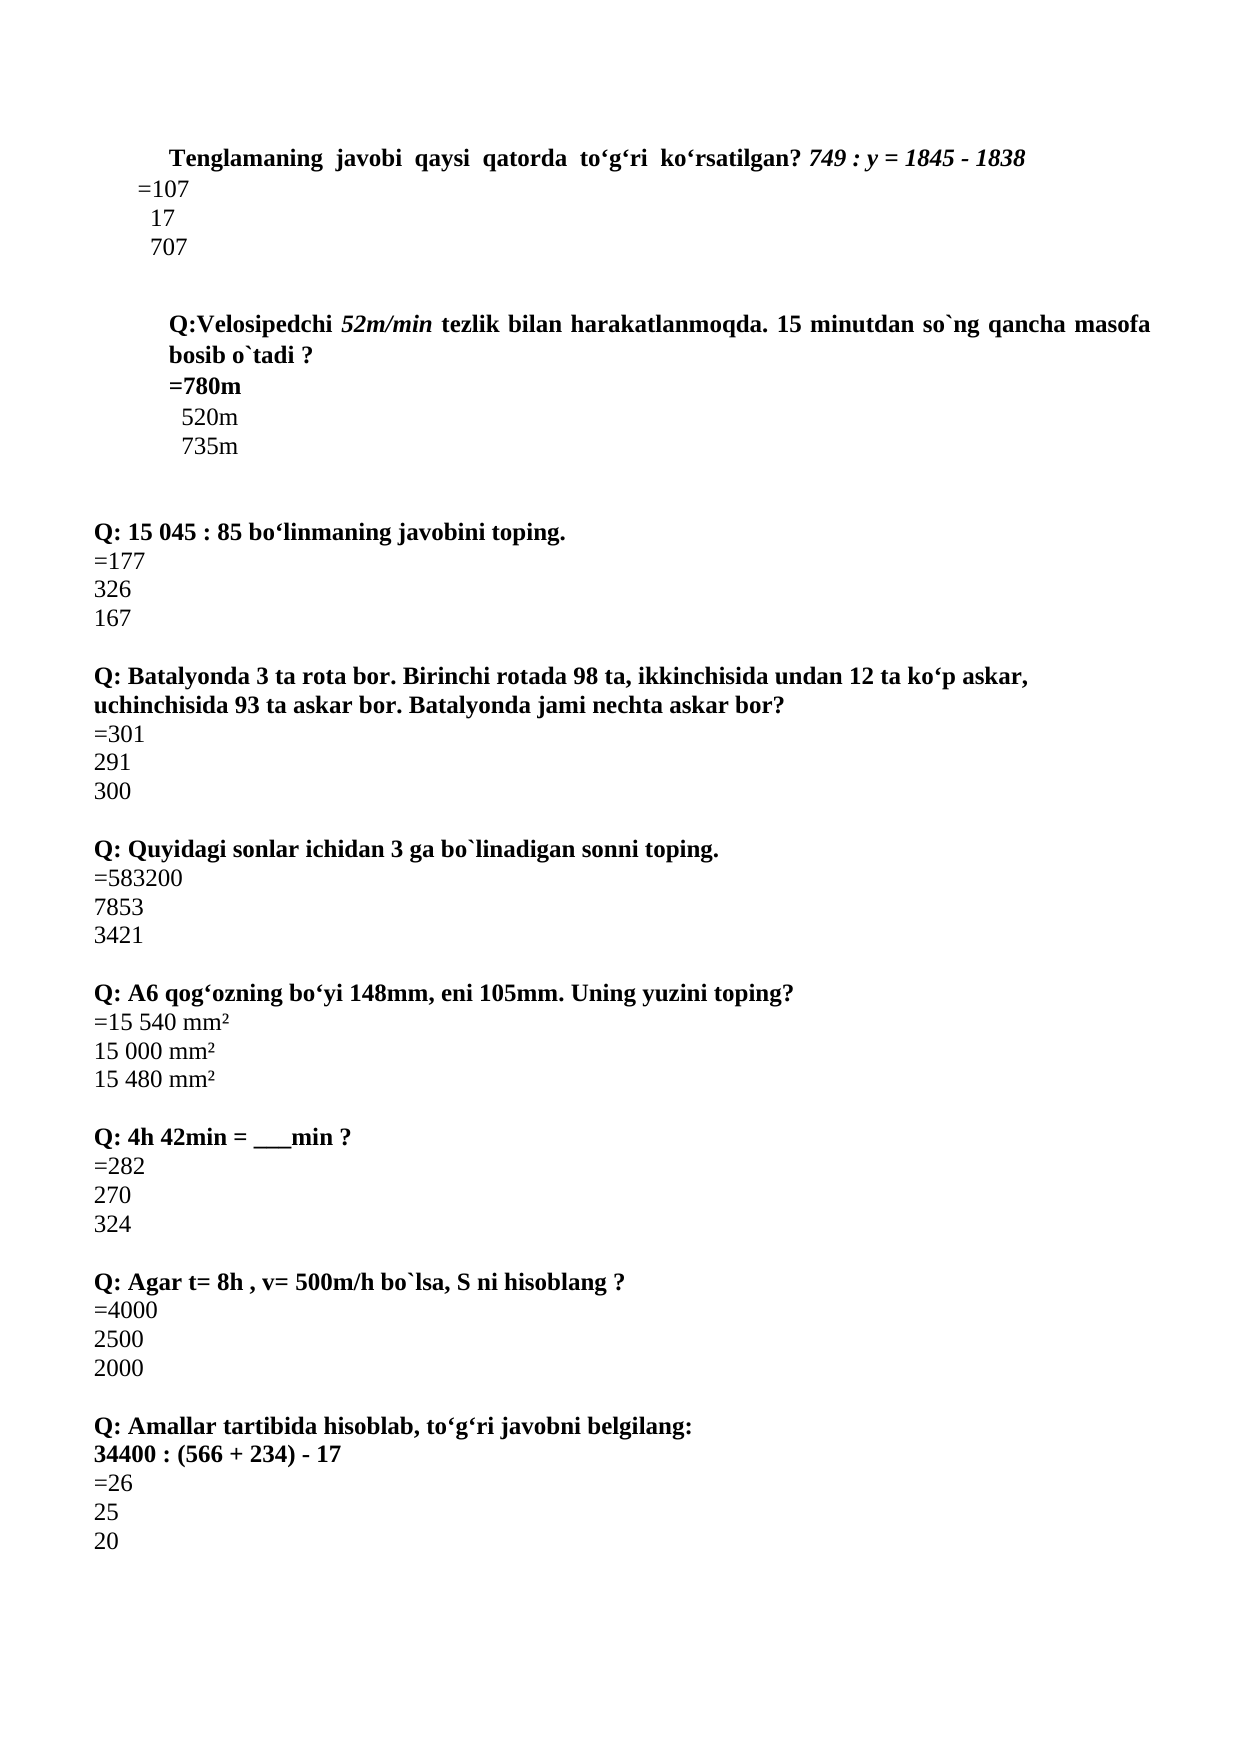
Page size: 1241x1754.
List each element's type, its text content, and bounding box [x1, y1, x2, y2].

text 17 [131, 203, 1152, 232]
text Q: Batalyonda 3 ta rota bor. Birinchi rotada 98 ta, ikkinchisida undan 12 ta ko‘p askar, uchinchisida 93 ta askar bor. Batalyonda jami nechta askar bor? =301 291 300 [94, 661, 1152, 805]
list =780m [169, 371, 1152, 400]
text Q: 15 045 : 85 bo‘linmaning javobini toping. =177 326 167 [94, 517, 1152, 632]
text 707 [131, 232, 1152, 261]
list Tenglamaning javobi qaysi qatorda to‘g‘ri ko‘rsatilgan? 749 : y = 1845 - 1838 [169, 143, 1152, 172]
text Q: 4h 42min = ___min ? =282 270 324 [94, 1122, 1152, 1237]
text Q: Agar t= 8h , v= 500m/h bo`lsa, S ni hisoblang ? =4000 2500 2000 [94, 1267, 1152, 1382]
text 520m [131, 402, 1152, 431]
list Q:Velosipedchi 52m/min tezlik bilan harakatlanmoqda. 15 minutdan so`ng qancha masofa bosib o`tadi ? [169, 309, 1152, 369]
text Q: Quyidagi sonlar ichidan 3 ga bo`linadigan sonni toping. =583200 7853 3421 [94, 834, 1152, 949]
text Q: А6 qog‘ozning bo‘yi 148mm, eni 105mm. Uning yuzini toping? =15 540 mm² 15 000 mm² 15 480 mm² [94, 978, 1152, 1093]
text 735m [131, 431, 1152, 460]
text =107 [131, 174, 1152, 203]
text Q: Amallar tartibida hisoblab, to‘g‘ri javobni belgilang: 34400 : (566 + 234) - 17 =26 25 20 [94, 1411, 1152, 1554]
